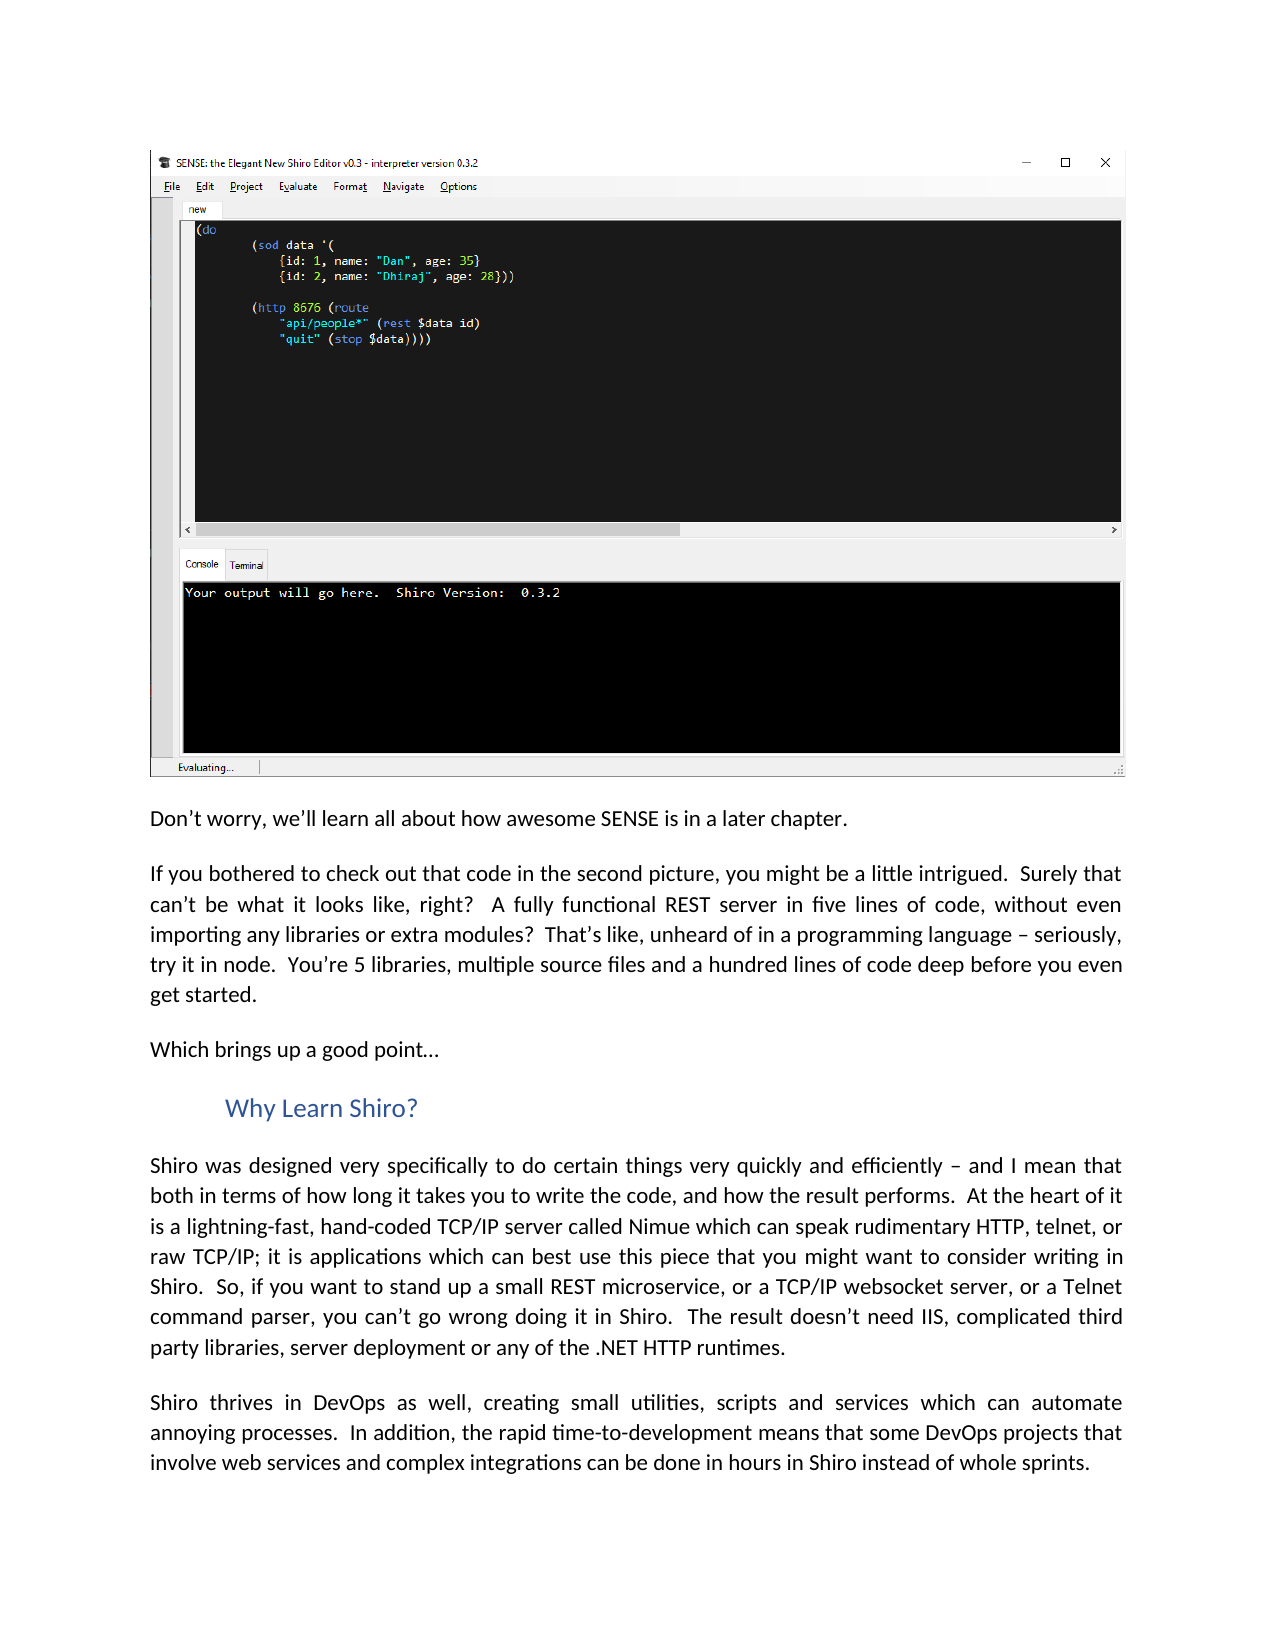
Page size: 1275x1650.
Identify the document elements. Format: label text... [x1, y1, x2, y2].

text Which brings up a good point… [150, 1036, 1125, 1063]
text Shiro was designed very specifically to do certain things very quickly and efficiently – and I mean that both in terms of how long it takes you to write the code, and how the result performs. At the heart of it is a lightning-fast, hand-coded TCP/IP server called Nimue which can speak rudimentary HTTP, telnet, or raw TCP/IP; it is applications which can best use this piece that you might want to consider writing in Shiro. So, if you want to stand up a small REST microservice, or a TCP/IP websocket server, or a Telnet command parser, you can’t go wrong doing it in Shiro. The result doesn’t need IIS, complicated third party libraries, server deployment or any of the .NET HTTP runtimes. [150, 1151, 1125, 1361]
subtitle Why Learn Shiro? [150, 1091, 1125, 1124]
text Don’t worry, we’ll learn all about how awesome SENSE is in a later chapter. [150, 804, 1125, 832]
text If you bothered to check out that code in the second picture, you might be a little intrigued. Surely that can’t be what it looks like, right? A fully functional REST server in five lines of code, without even importing any libraries or extra modules? That’s like, unheard of in a programming language – seriously, try it in node. You’re 5 libraries, multiple source files and a hundred lines of code deep before you even get started. [150, 859, 1125, 1008]
picture [150, 150, 1125, 777]
